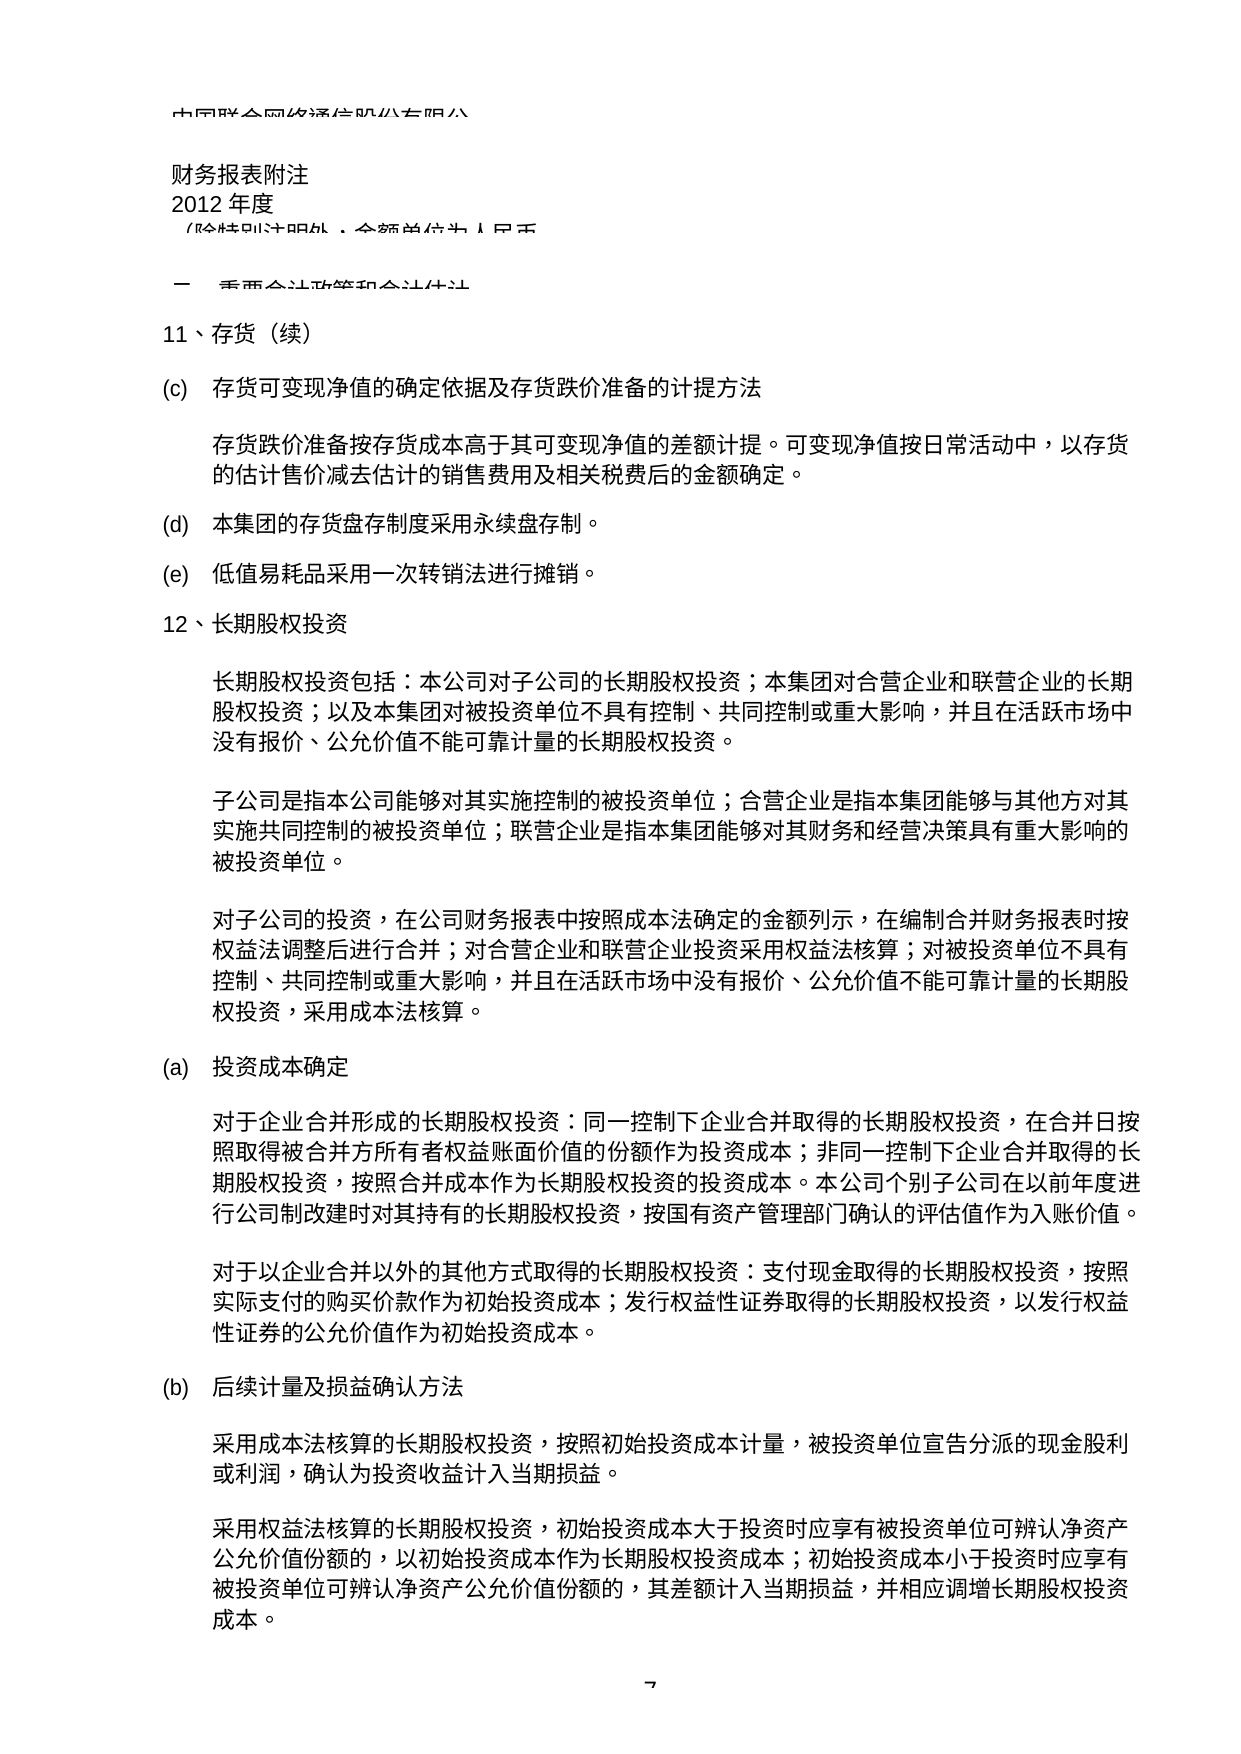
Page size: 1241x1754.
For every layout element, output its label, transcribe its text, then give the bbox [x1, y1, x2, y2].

text 采用成本法核算的长期股权投资，按照初始投资成本计量，被投资单位宣告分派的现金股利 或利润，确认为投资收益计入当期损益。 [212, 1429, 1132, 1488]
text 对于企业合并形成的长期股权投资：同一控制下企业合并取得的长期股权投资，在合并日按 照取得被合并方所有者权益账面价值的份额作为投资成本；非同一控制下企业合并取得的长 期股权投资，按照合并成本作为长期股权投资的投资成本。本公司个别子公司在以前年度进 行公司制改建时对其持有的长期股权投资，按国有资产管理部门确认的评估值作为入账价值。 [212, 1106, 1144, 1229]
text 11、存货（续） [162, 318, 575, 349]
text 对于以企业合并以外的其他方式取得的长期股权投资：支付现金取得的长期股权投资，按照 实际支付的购买价款作为初始投资成本；发行权益性证券取得的长期股权投资，以发行权益 性证券的公允价值作为初始投资成本。 [212, 1256, 1131, 1348]
text (b) 后续计量及损益确认方法 [162, 1371, 575, 1402]
text (a) 投资成本确定 [162, 1051, 575, 1082]
text 长期股权投资包括：本公司对子公司的长期股权投资；本集团对合营企业和联营企业的长期 股权投资；以及本集团对被投资单位不具有控制、共同控制或重大影响，并且在活跃市场中 没有报价、公允价值不能可靠计量的长期股权投资。 [212, 666, 1133, 758]
text 存货跌价准备按存货成本高于其可变现净值的差额计提。可变现净值按日常活动中，以存货 的估计售价减去估计的销售费用及相关税费后的金额确定。 [212, 430, 1131, 489]
text (c) 存货可变现净值的确定依据及存货跌价准备的计提方法 [162, 372, 1152, 403]
text 采用权益法核算的长期股权投资，初始投资成本大于投资时应享有被投资单位可辨认净资产 公允价值份额的，以初始投资成本作为长期股权投资成本；初始投资成本小于投资时应享有 被投资单位可辨认净资产公允价值份额的，其差额计入当期损益，并相应调增长期股权投资 成本。 [212, 1513, 1131, 1635]
text (d) 本集团的存货盘存制度采用永续盘存制。 (e) 低值易耗品采用一次转销法进行摊销。 12、长期股权投资 [162, 508, 624, 639]
text 子公司是指本公司能够对其实施控制的被投资单位；合营企业是指本集团能够与其他方对其 实施共同控制的被投资单位；联营企业是指本集团能够对其财务和经营决策具有重大影响的 被投资单位。 [212, 785, 1132, 877]
text 对子公司的投资，在公司财务报表中按照成本法确定的金额列示，在编制合并财务报表时按 权益法调整后进行合并；对合营企业和联营企业投资采用权益法核算；对被投资单位不具有 控制、共同控制或重大影响，并且在活跃市场中没有报价、公允价值不能可靠计量的长期股 权投资，采用成本法核算。 [212, 904, 1132, 1027]
